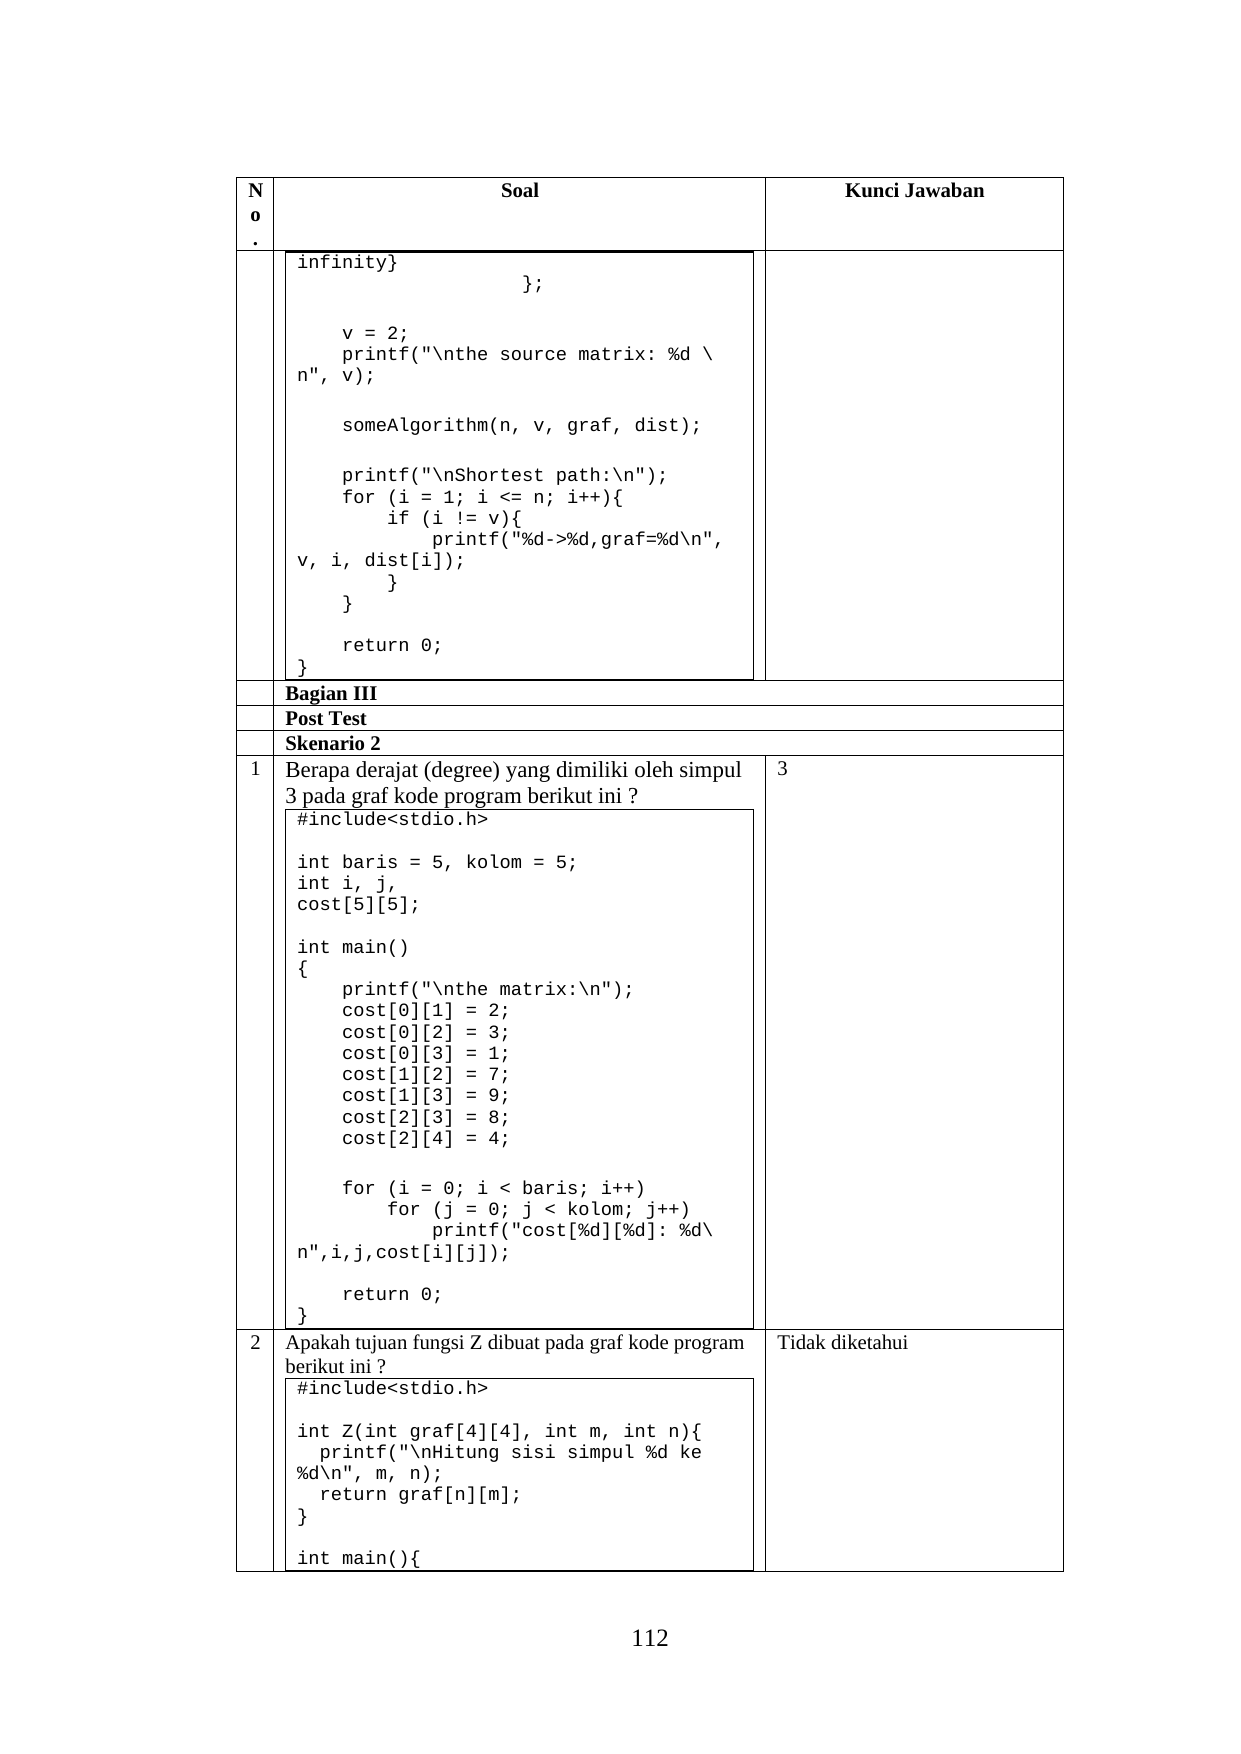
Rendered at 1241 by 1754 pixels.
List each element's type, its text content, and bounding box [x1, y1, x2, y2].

table_cell Post Test [274, 706, 1063, 730]
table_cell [754, 251, 765, 680]
table_cell 2 [237, 1330, 273, 1571]
table_cell [766, 251, 1063, 680]
table_cell [237, 706, 273, 730]
table_cell 5 [237, 251, 273, 680]
table_header No. [237, 178, 273, 250]
table_cell Apakah tujuan fungsi Z dibuat pada graf kode program berikut ini ? [274, 1330, 765, 1571]
table_cell Skenario 2 [274, 731, 1063, 755]
table_cell [237, 731, 273, 755]
table_cell Tidak diketahui [766, 1330, 1063, 1571]
table_header Soal [274, 178, 765, 250]
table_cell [274, 251, 285, 680]
table_cell 1 [237, 756, 273, 1329]
table_cell Berapa derajat (degree) yang dimiliki oleh simpul 3 pada graf kode program berikut ini ? [274, 756, 765, 1329]
table_header Kunci Jawaban [766, 178, 1063, 250]
table_cell Bagian III [274, 681, 1063, 705]
table_cell [237, 681, 273, 705]
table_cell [286, 253, 753, 679]
table_cell 3 [766, 756, 1063, 1329]
